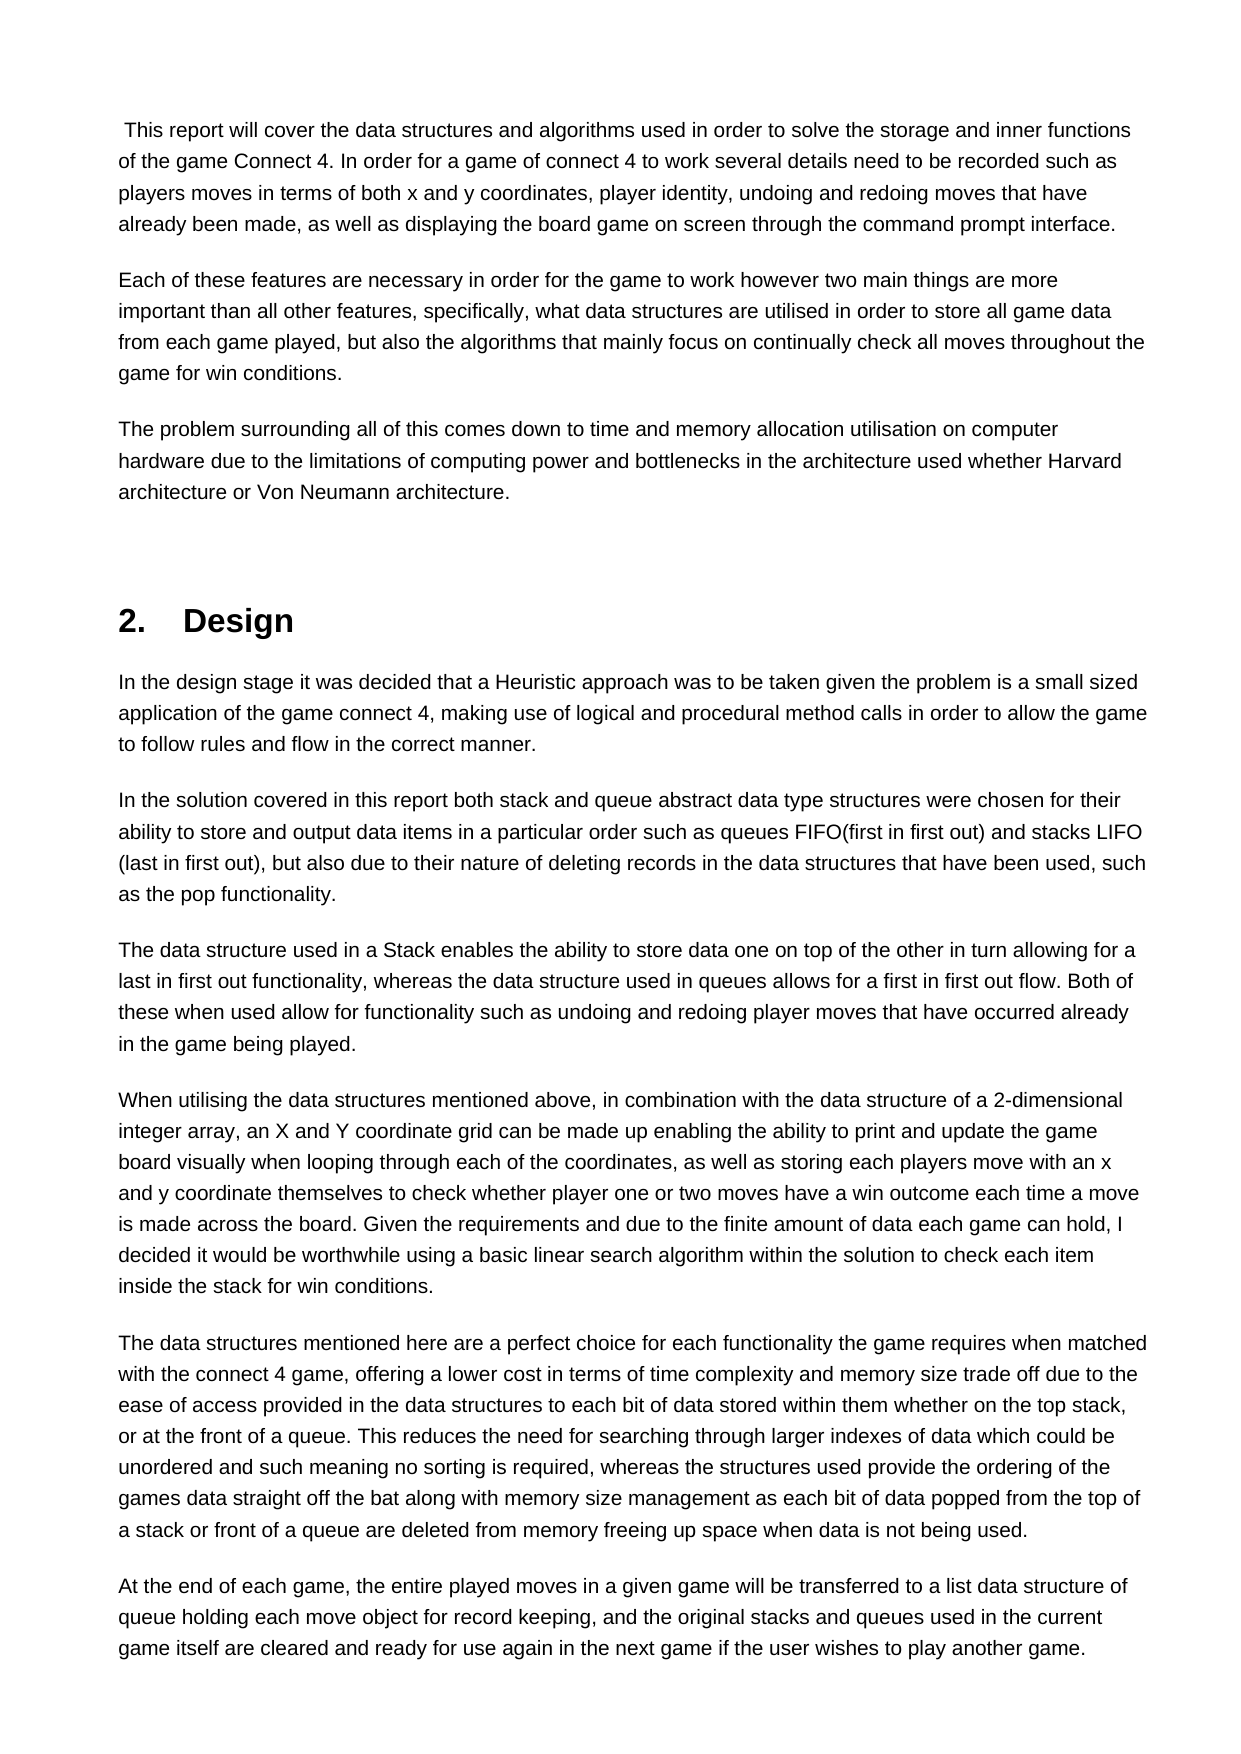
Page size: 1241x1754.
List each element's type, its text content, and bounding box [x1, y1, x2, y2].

subtitle 2. Design [118, 601, 1152, 639]
text In the solution covered in this report both stack and queue abstract data type structures were chosen for their ability to store and output data items in a particular order such as queues FIFO(first in first out) and stacks LIFO (last in first out), but also due to their nature of deleting records in the data structures that have been used, such as the pop functionality. [118, 788, 1152, 906]
text This report will cover the data structures and algorithms used in order to solve the storage and inner functions of the game Connect 4. In order for a game of connect 4 to work several details need to be recorded such as players moves in terms of both x and y coordinates, player identity, undoing and redoing moves that have already been made, as well as displaying the board game on screen through the command prompt interface. [118, 118, 1152, 236]
text The problem surrounding all of this comes down to time and memory allocation utilisation on computer hardware due to the limitations of computing power and bottlenecks in the architecture used whether Harvard architecture or Von Neumann architecture. [118, 417, 1152, 503]
text The data structure used in a Stack enables the ability to store data one on top of the other in turn allowing for a last in first out functionality, whereas the data structure used in queues allows for a first in first out flow. Both of these when used allow for functionality such as undoing and redoing player moves that have occurred already in the game being played. [118, 938, 1152, 1055]
text Each of these features are necessary in order for the game to work however two main things are more important than all other features, specifically, what data structures are utilised in order to store all game data from each game played, but also the algorithms that mainly focus on continually check all moves throughout the game for win conditions. [118, 268, 1152, 385]
text The data structures mentioned here are a perfect choice for each functionality the game requires when matched with the connect 4 game, offering a lower cost in terms of time complexity and memory size trade off due to the ease of access provided in the data structures to each bit of data stored within them whether on the top stack, or at the front of a queue. This reduces the need for searching through larger indexes of data which could be unordered and such meaning no sorting is required, whereas the structures used provide the ordering of the games data straight off the bat along with memory size management as each bit of data popped from the top of a stack or front of a queue are deleted from memory freeing up space when data is not being used. [118, 1331, 1152, 1541]
text At the end of each game, the entire played moves in a given game will be transferred to a list data structure of queue holding each move object for record keeping, and the original stacks and queues used in the current game itself are cleared and ready for use again in the next game if the user wishes to play another game. [118, 1573, 1152, 1660]
text When utilising the data structures mentioned above, in combination with the data structure of a 2-dimensional integer array, an X and Y coordinate grid can be made up enabling the ability to print and update the game board visually when looping through each of the coordinates, as well as storing each players move with an x and y coordinate themselves to check whether player one or two moves have a win outcome each time a move is made across the board. Given the requirements and due to the finite amount of data each game can hold, I decided it would be worthwhile using a basic linear search algorithm within the solution to check each item inside the stack for win conditions. [118, 1087, 1152, 1298]
text In the design stage it was decided that a Heuristic approach was to be taken given the problem is a small sized application of the game connect 4, making use of logical and procedural method calls in order to allow the game to follow rules and flow in the correct manner. [118, 670, 1152, 756]
